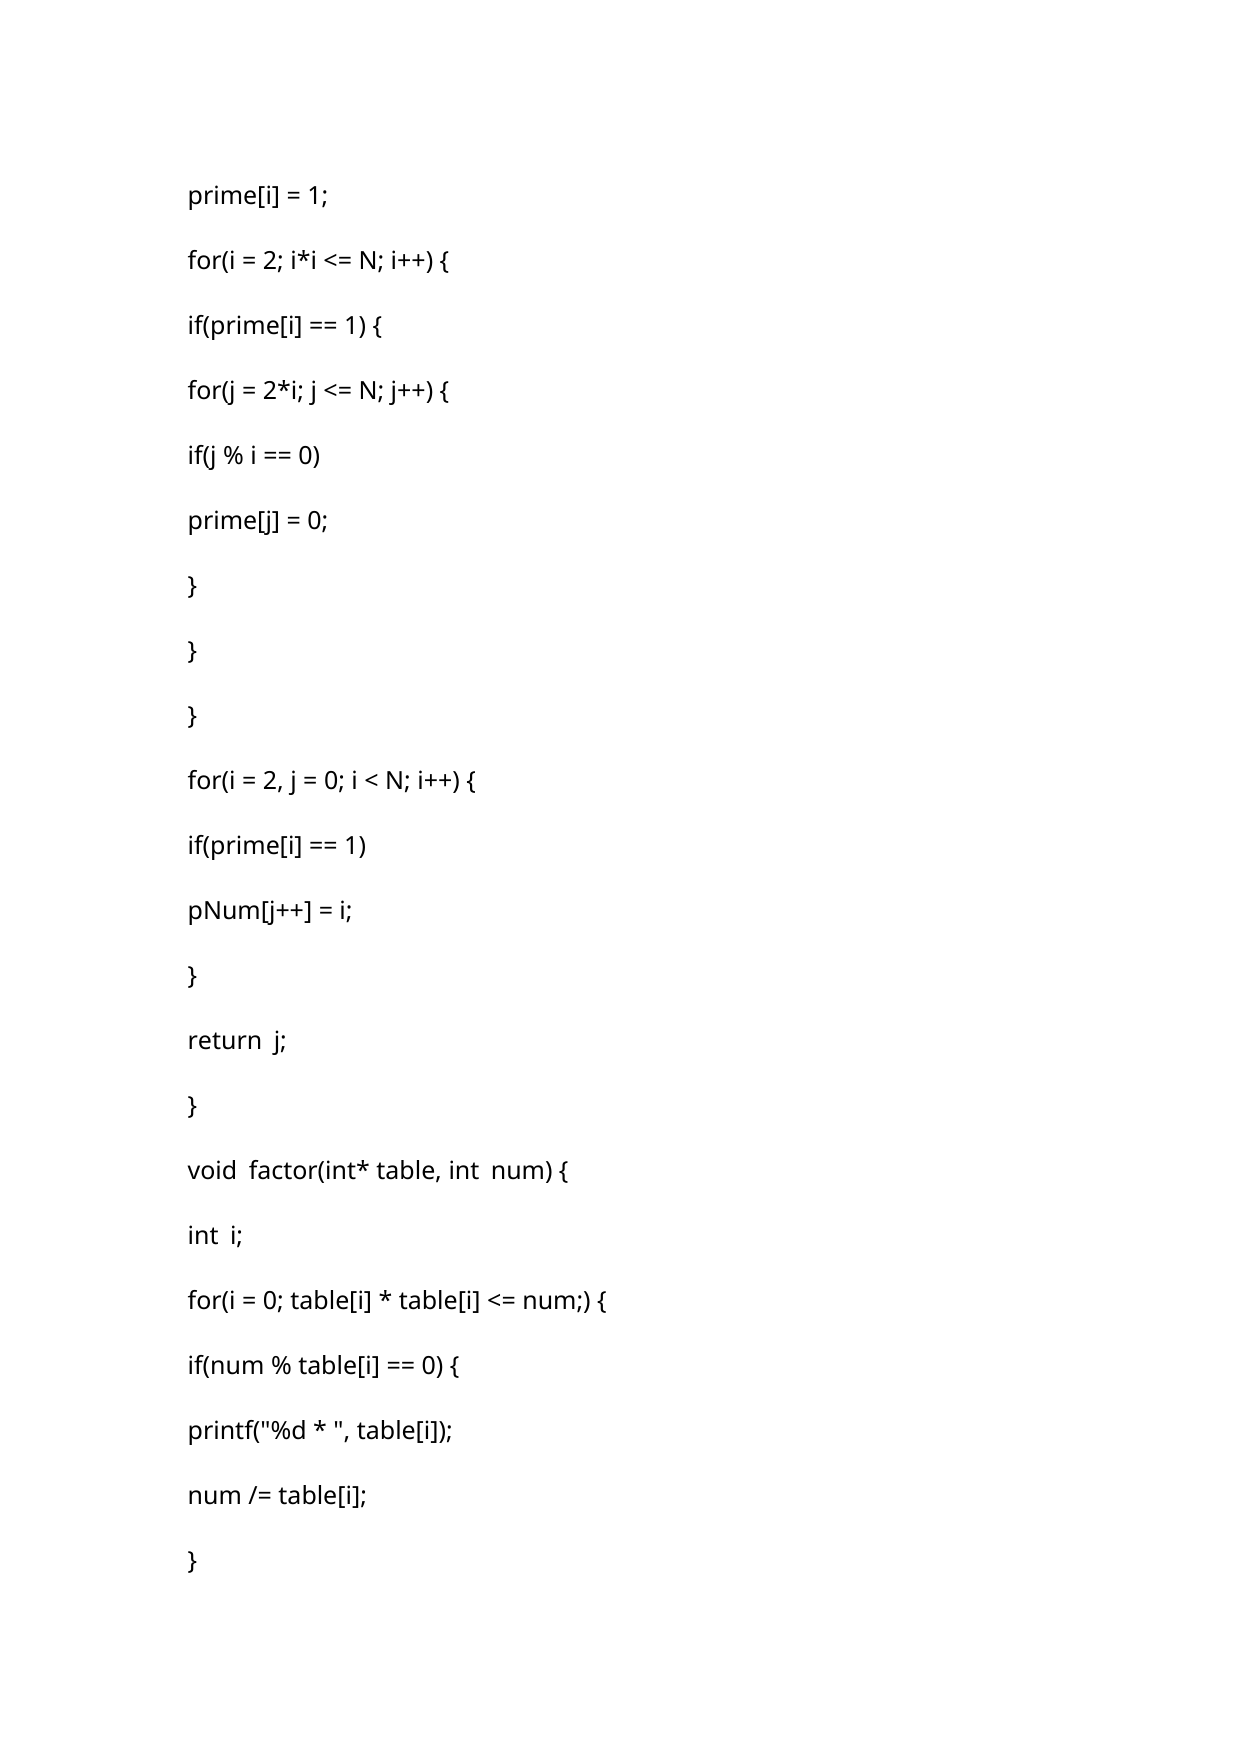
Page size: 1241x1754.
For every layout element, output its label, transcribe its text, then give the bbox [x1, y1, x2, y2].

text if(j % i == 0) [187, 422, 1053, 487]
text } [187, 1527, 1053, 1592]
text pNum[j++] = i; [187, 877, 1053, 942]
text prime[i] = 1; [187, 162, 1053, 227]
text for(j = 2*i; j <= N; j++) { [187, 357, 1053, 422]
text return j; [187, 1007, 1053, 1072]
text int i; [187, 1202, 1053, 1267]
text } [187, 552, 1053, 617]
text if(num % table[i] == 0) { [187, 1332, 1053, 1397]
text for(i = 2; i*i <= N; i++) { [187, 227, 1053, 292]
text for(i = 0; table[i] * table[i] <= num;) { [187, 1267, 1053, 1332]
text num /= table[i]; [187, 1462, 1053, 1527]
text } [187, 942, 1053, 1007]
text for(i = 2, j = 0; i < N; i++) { [187, 747, 1053, 812]
text void factor(int* table, int num) { [187, 1137, 1053, 1202]
text printf("%d * ", table[i]); [187, 1397, 1053, 1462]
text } [187, 617, 1053, 682]
text if(prime[i] == 1) [187, 812, 1053, 877]
text if(prime[i] == 1) { [187, 292, 1053, 357]
text } [187, 1072, 1053, 1137]
text prime[j] = 0; [187, 487, 1053, 552]
text } [187, 682, 1053, 747]
